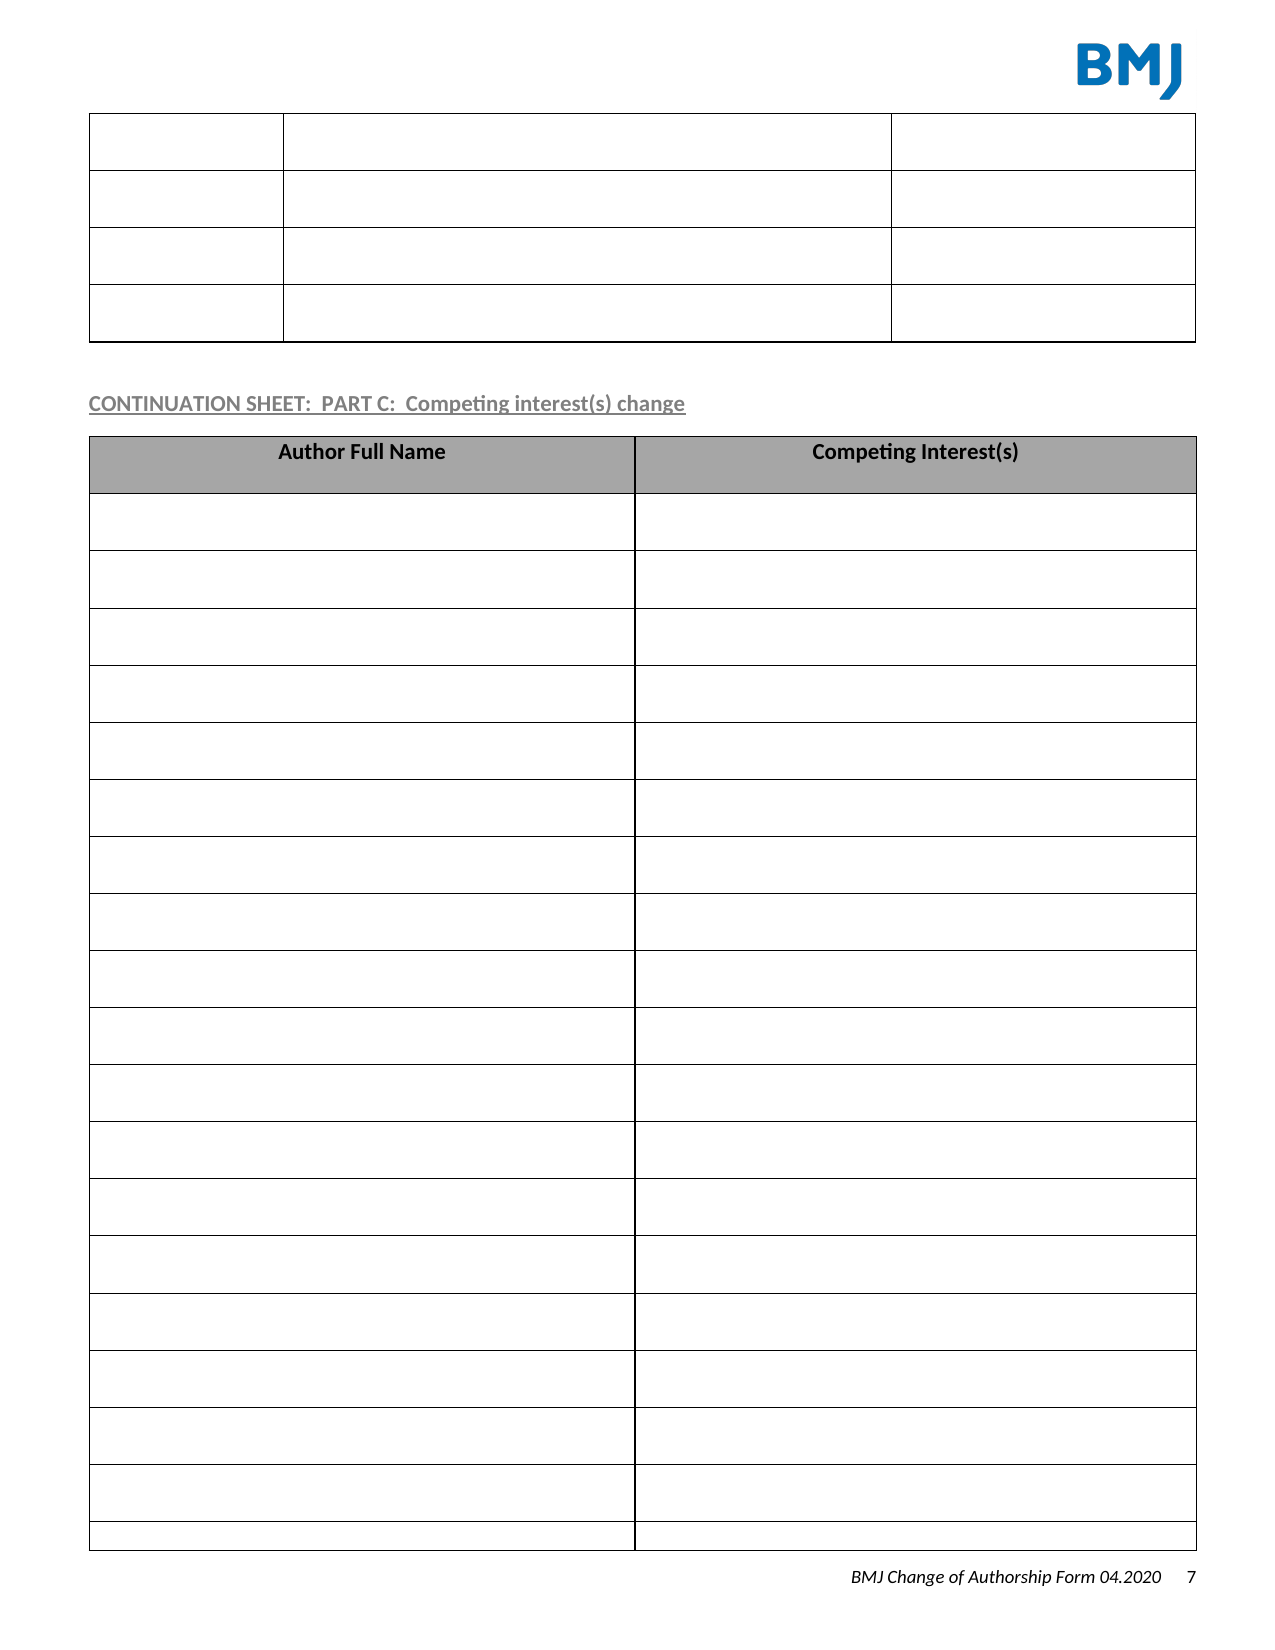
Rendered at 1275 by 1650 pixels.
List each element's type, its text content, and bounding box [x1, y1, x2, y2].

table_cell [636, 494, 1196, 550]
table_cell [636, 1351, 1196, 1407]
table_cell [90, 1522, 634, 1550]
table_cell [636, 780, 1196, 836]
table_cell [90, 780, 634, 836]
table_cell [636, 1065, 1196, 1121]
table_cell [636, 723, 1196, 779]
table_cell [90, 1008, 634, 1064]
table_cell [636, 894, 1196, 950]
table_cell [90, 951, 634, 1007]
table_cell [636, 551, 1196, 607]
table_cell [636, 666, 1196, 722]
table_cell [90, 494, 634, 550]
table_header Author Full Name [90, 437, 634, 493]
table_cell [636, 1122, 1196, 1178]
table_cell [636, 1294, 1196, 1349]
table_cell [90, 285, 283, 341]
table_cell [636, 1408, 1196, 1464]
table_cell [284, 171, 891, 227]
table_cell [90, 114, 283, 170]
table_cell [90, 1179, 634, 1235]
table_cell [90, 1351, 634, 1407]
picture [1062, 29, 1197, 114]
table_cell [892, 114, 1195, 170]
table_cell [636, 1236, 1196, 1292]
table_cell [90, 1236, 634, 1292]
table_cell [90, 894, 634, 950]
table_cell [636, 837, 1196, 893]
table_cell [636, 1008, 1196, 1064]
table_header Competing Interest(s) [636, 437, 1196, 493]
table_cell [284, 285, 891, 341]
table_cell [636, 951, 1196, 1007]
table_cell [636, 1465, 1196, 1521]
table_cell [284, 228, 891, 284]
table_cell [636, 609, 1196, 664]
table_cell [90, 1294, 634, 1349]
table_cell [90, 551, 634, 607]
table_cell [90, 1465, 634, 1521]
table_cell [892, 228, 1195, 284]
table_cell [90, 1122, 634, 1178]
table_cell [90, 171, 283, 227]
table_cell [90, 228, 283, 284]
table_cell [90, 837, 634, 893]
table_cell [90, 723, 634, 779]
table_cell [284, 114, 891, 170]
table_cell [636, 1179, 1196, 1235]
text CONTINUATION SHEET: PART C: Competing interest(s) change [89, 389, 1196, 417]
table_cell [892, 285, 1195, 341]
table_cell [892, 171, 1195, 227]
table_cell [90, 1065, 634, 1121]
table_cell [90, 666, 634, 722]
table_cell [636, 1522, 1196, 1550]
table_cell [90, 1408, 634, 1464]
table_cell [90, 609, 634, 664]
